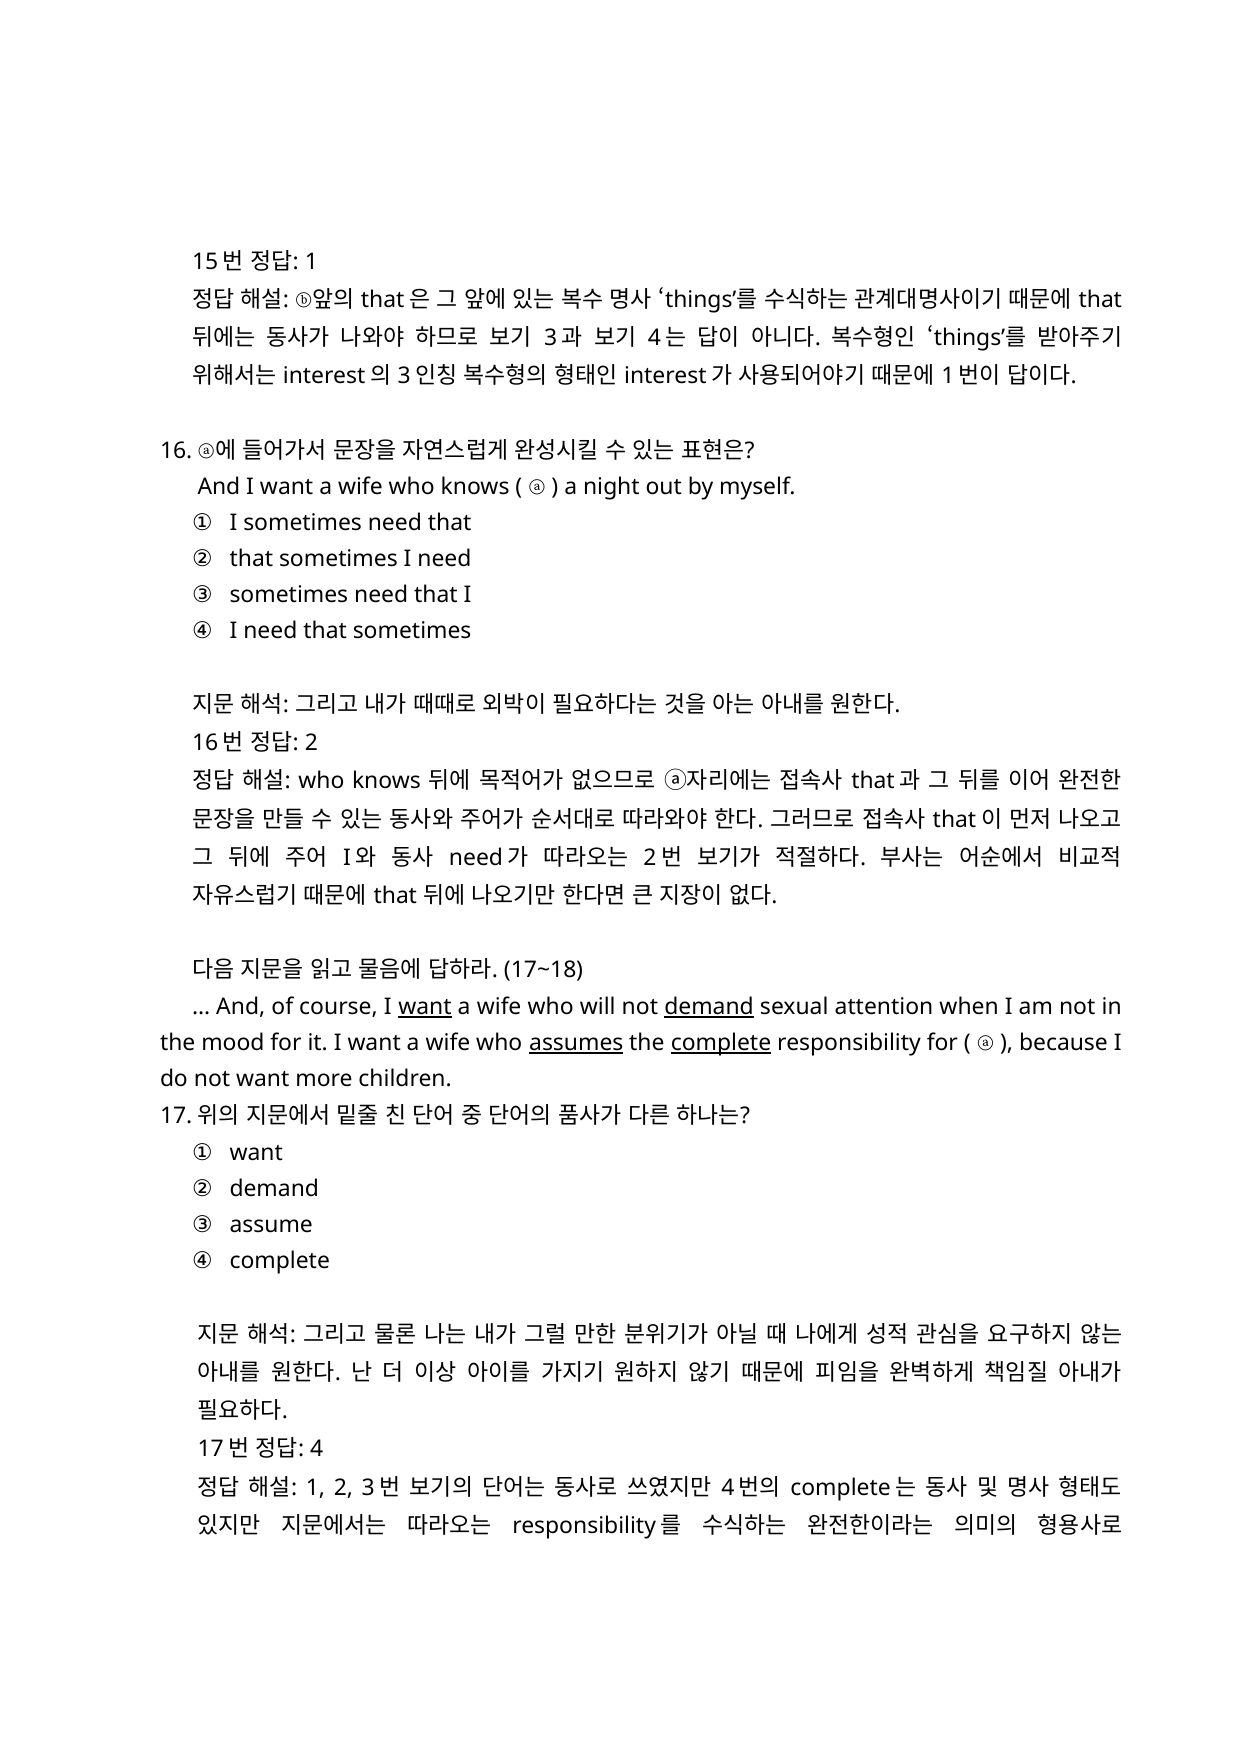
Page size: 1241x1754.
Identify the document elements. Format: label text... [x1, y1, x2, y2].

list ⓐ에 들어가서 문장을 자연스럽게 완성시킬 수 있는 표현은? [160, 432, 1122, 465]
text 정답 해설: who knows 뒤에 목적어가 없으므로 ⓐ자리에는 접속사 that과 그 뒤를 이어 완전한 문장을 만들 수 있는 동사와 주어가 순서대로 따라와야 한다. 그러므로 접속사 that이 먼저 나오고 그 뒤에 주어 I와 동사 need가 따라오는 2번 보기가 적절하다. 부사는 어순에서 비교적 자유스럽기 때문에 that 뒤에 나오기만 한다면 큰 지장이 없다. [192, 762, 1122, 910]
list I sometimes need that [192, 506, 1122, 537]
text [197, 1468, 1122, 1540]
text 지문 해석: 그리고 내가 때때로 외박이 필요하다는 것을 아는 아내를 원한다. [192, 686, 1122, 719]
text … And, of course, I want a wife who will not demand sexual attention when I am not in the mood for it. I want a wife who assumes the complete responsibility for ( ⓐ ), because I do not want more children. [160, 989, 1122, 1093]
list demand [192, 1172, 1122, 1203]
text 정답 해설: ⓑ앞의 that은 그 앞에 있는 복수 명사 ‘things’를 수식하는 관계대명사이기 때문에 that 뒤에는 동사가 나와야 하므로 보기 3과 보기 4는 답이 아니다. 복수형인 ‘things’를 받아주기 위해서는 interest의 3인칭 복수형의 형태인 interest가 사용되어야기 때문에 1번이 답이다. [192, 281, 1122, 391]
list want [192, 1136, 1122, 1167]
text And I want a wife who knows ( ⓐ ) a night out by myself. [197, 470, 1122, 501]
list assume [192, 1208, 1122, 1239]
list I need that sometimes [192, 614, 1122, 645]
text 17번 정답: 4 [197, 1430, 1122, 1463]
list 위의 지문에서 밑줄 친 단어 중 단어의 품사가 다른 하나는? [160, 1097, 1122, 1131]
text 다음 지문을 읽고 물음에 답하라. (17~18) [192, 951, 1122, 984]
list complete [192, 1243, 1122, 1275]
text 지문 해석: 그리고 물론 나는 내가 그럴 만한 분위기가 아닐 때 나에게 성적 관심을 요구하지 않는 아내를 원한다. 난 더 이상 아이를 가지기 원하지 않기 때문에 피임을 완벽하게 책임질 아내가 필요하다. [197, 1315, 1122, 1425]
text 16번 정답: 2 [192, 724, 1122, 757]
text 15번 정답: 1 [192, 243, 1122, 276]
list sometimes need that I [192, 578, 1122, 609]
list that sometimes I need [192, 542, 1122, 573]
